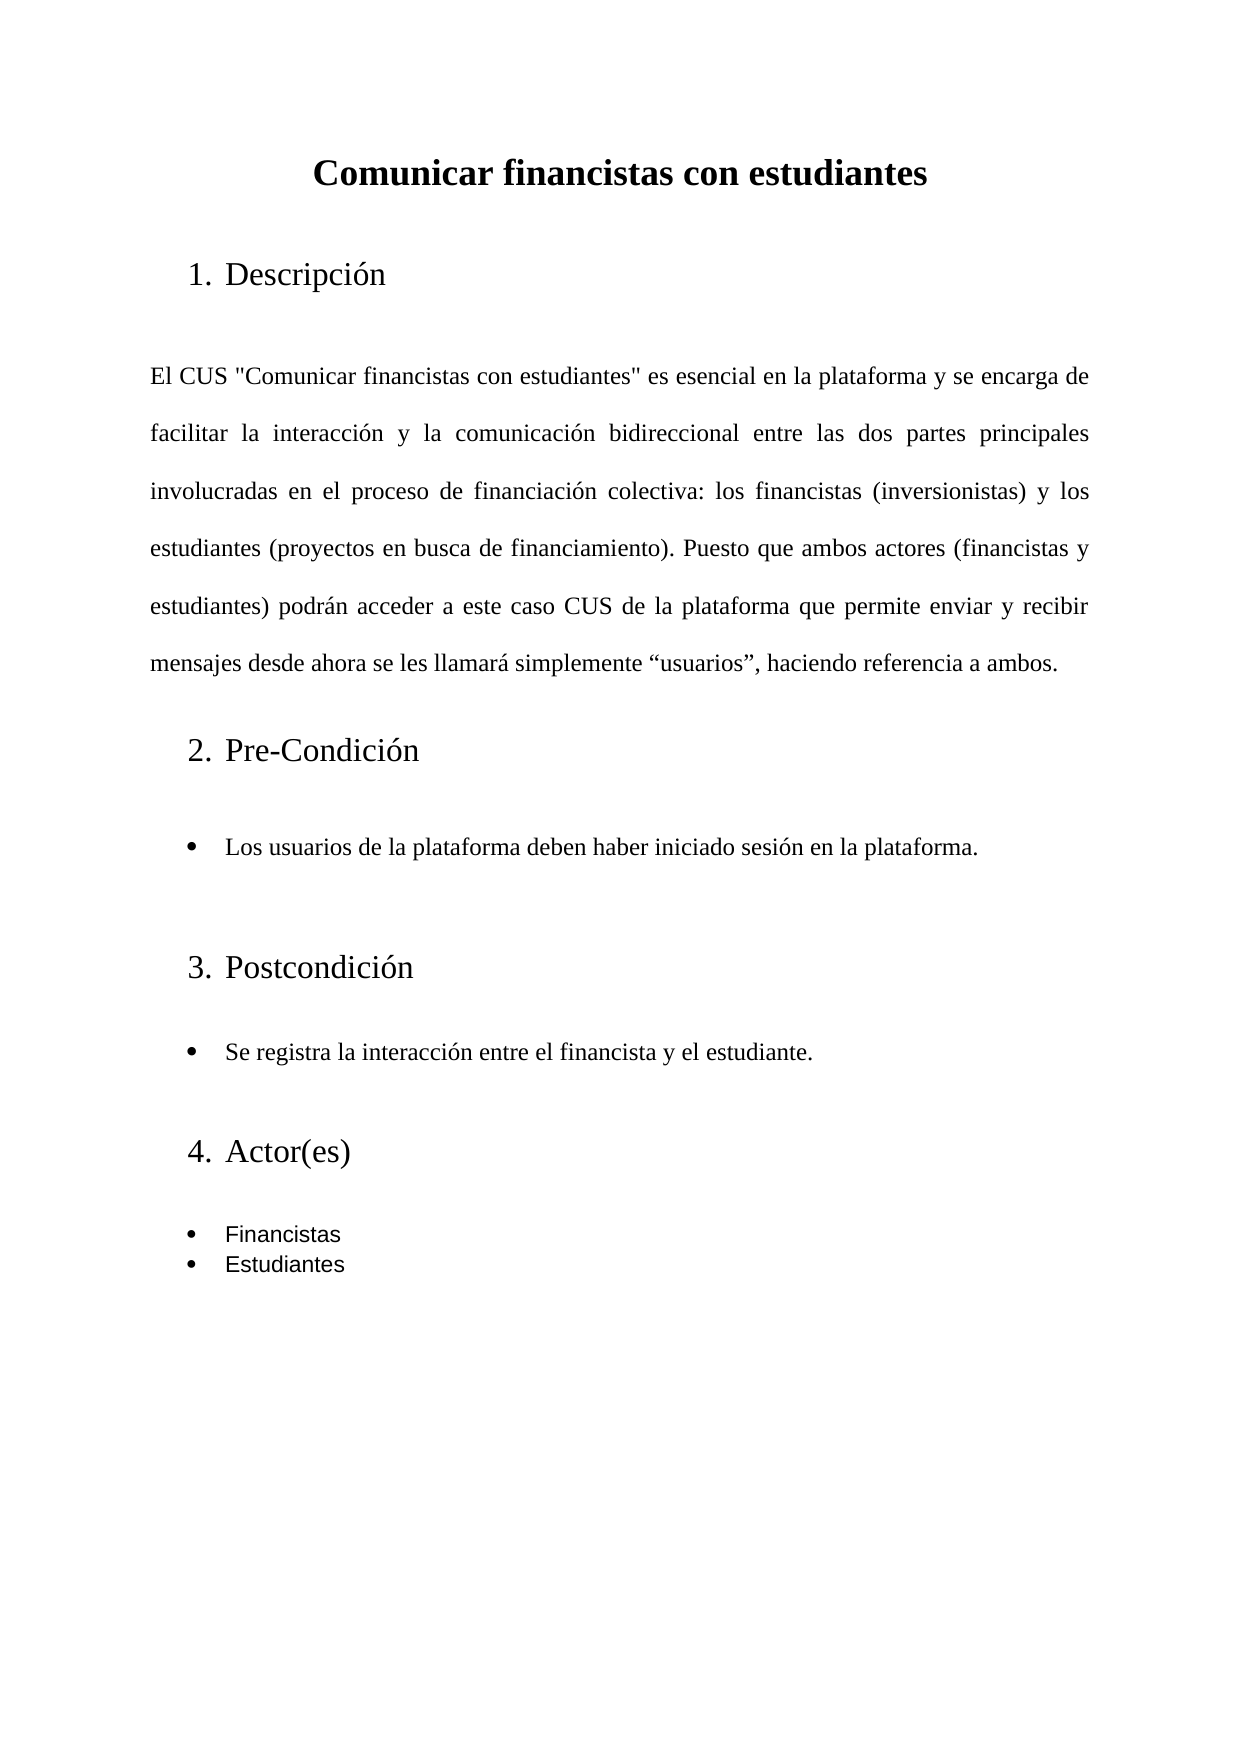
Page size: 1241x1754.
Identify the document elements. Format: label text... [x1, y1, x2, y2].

text El CUS "Comunicar financistas con estudiantes" es esencial en la plataforma y se encarga de facilitar la interacción y la comunicación bidireccional entre las dos partes principales involucradas en el proceso de financiación colectiva: los financistas (inversionistas) y los estudiantes (proyectos en busca de financiamiento). Puesto que ambos actores (financistas y estudiantes) podrán acceder a este caso CUS de la plataforma que permite enviar y recibir mensajes desde ahora se les llamará simplemente “usuarios”, haciendo referencia a ambos. [150, 361, 1090, 677]
list Estudiantes [187, 1251, 1090, 1277]
list Los usuarios de la plataforma deben haber iniciado sesión en la plataforma. [187, 832, 1090, 861]
subtitle Postcondición [187, 947, 1090, 986]
list Se registra la interacción entre el financista y el estudiante. [187, 1037, 1090, 1065]
text Comunicar financistas con estudiantes [150, 150, 1090, 193]
subtitle Pre-Condición [187, 731, 1090, 769]
subtitle Actor(es) [187, 1132, 1090, 1170]
list Financistas [187, 1221, 1090, 1247]
subtitle Descripción [187, 255, 1090, 293]
